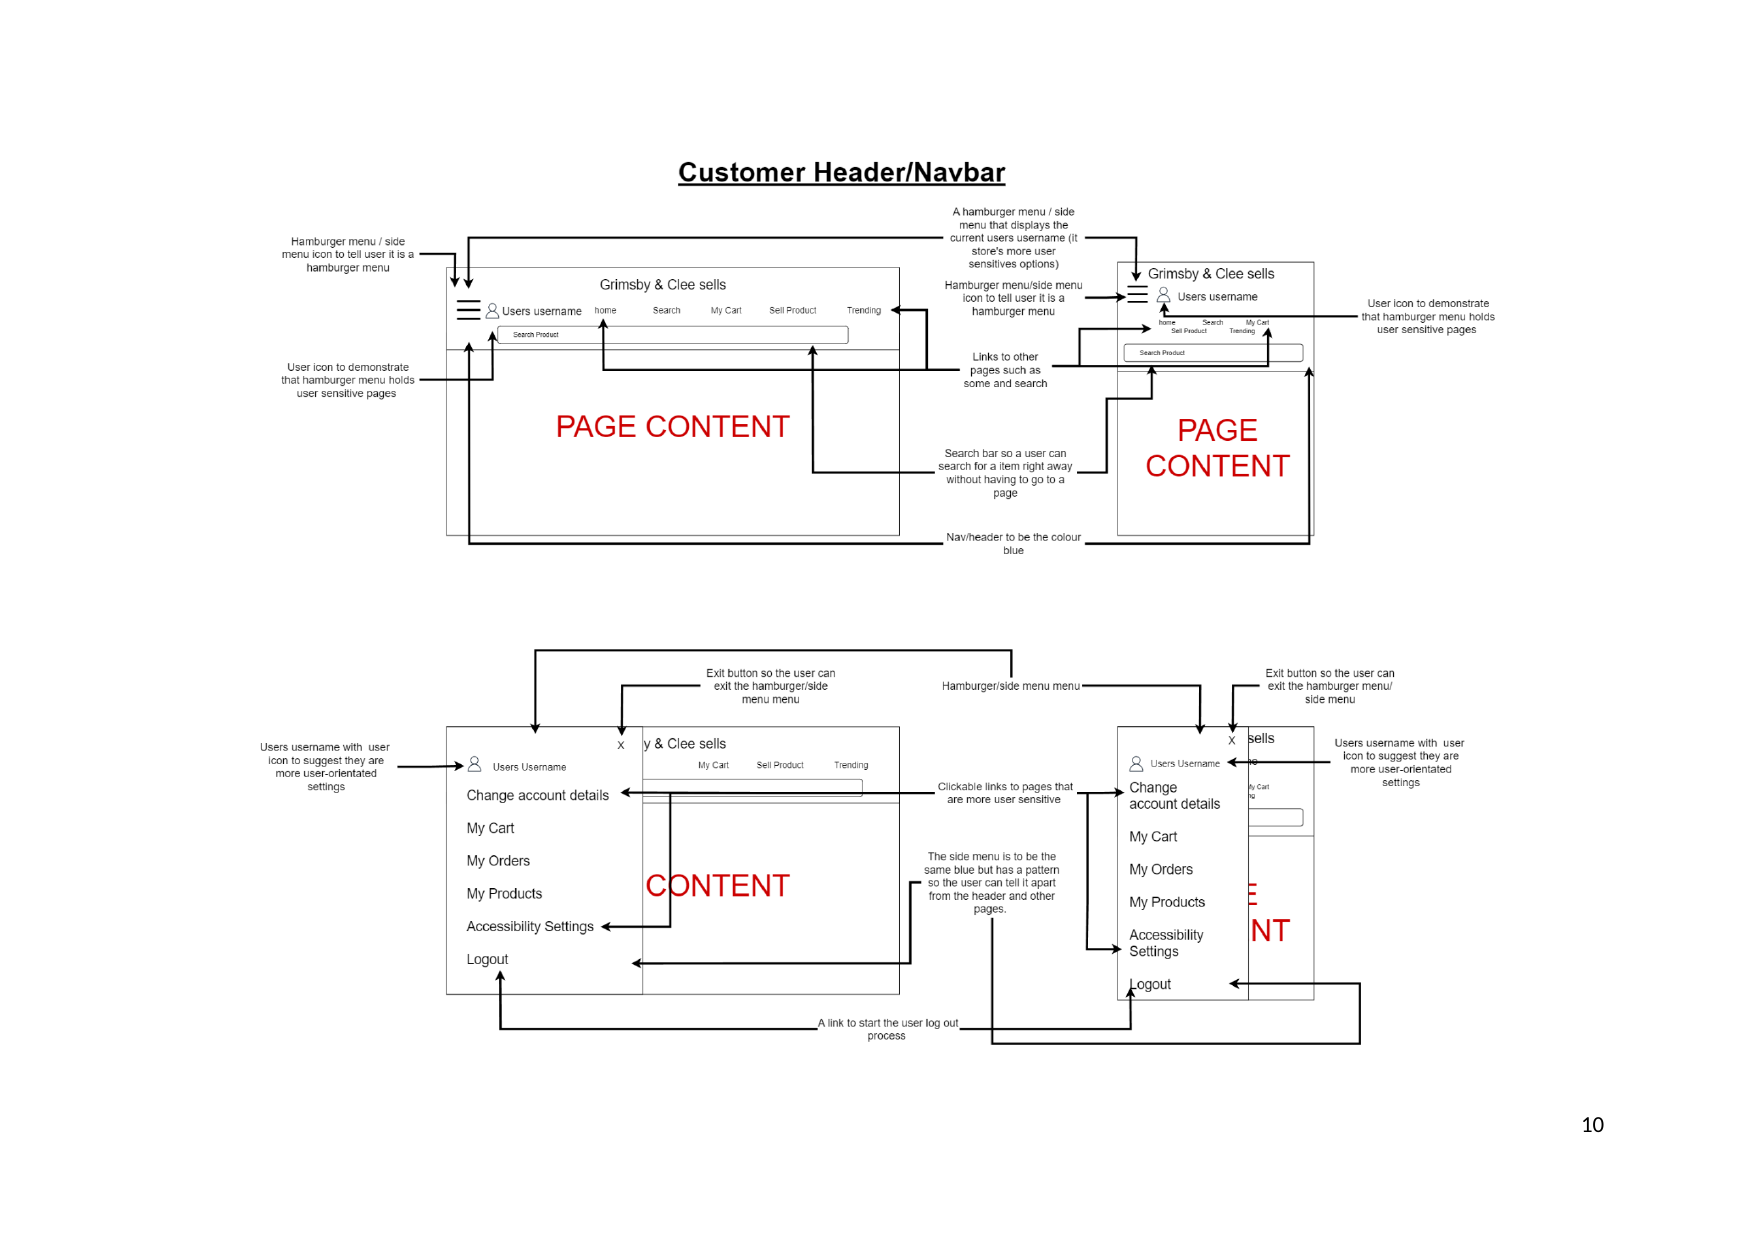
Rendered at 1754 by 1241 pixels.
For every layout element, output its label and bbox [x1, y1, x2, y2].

picture [255, 156, 1495, 1046]
